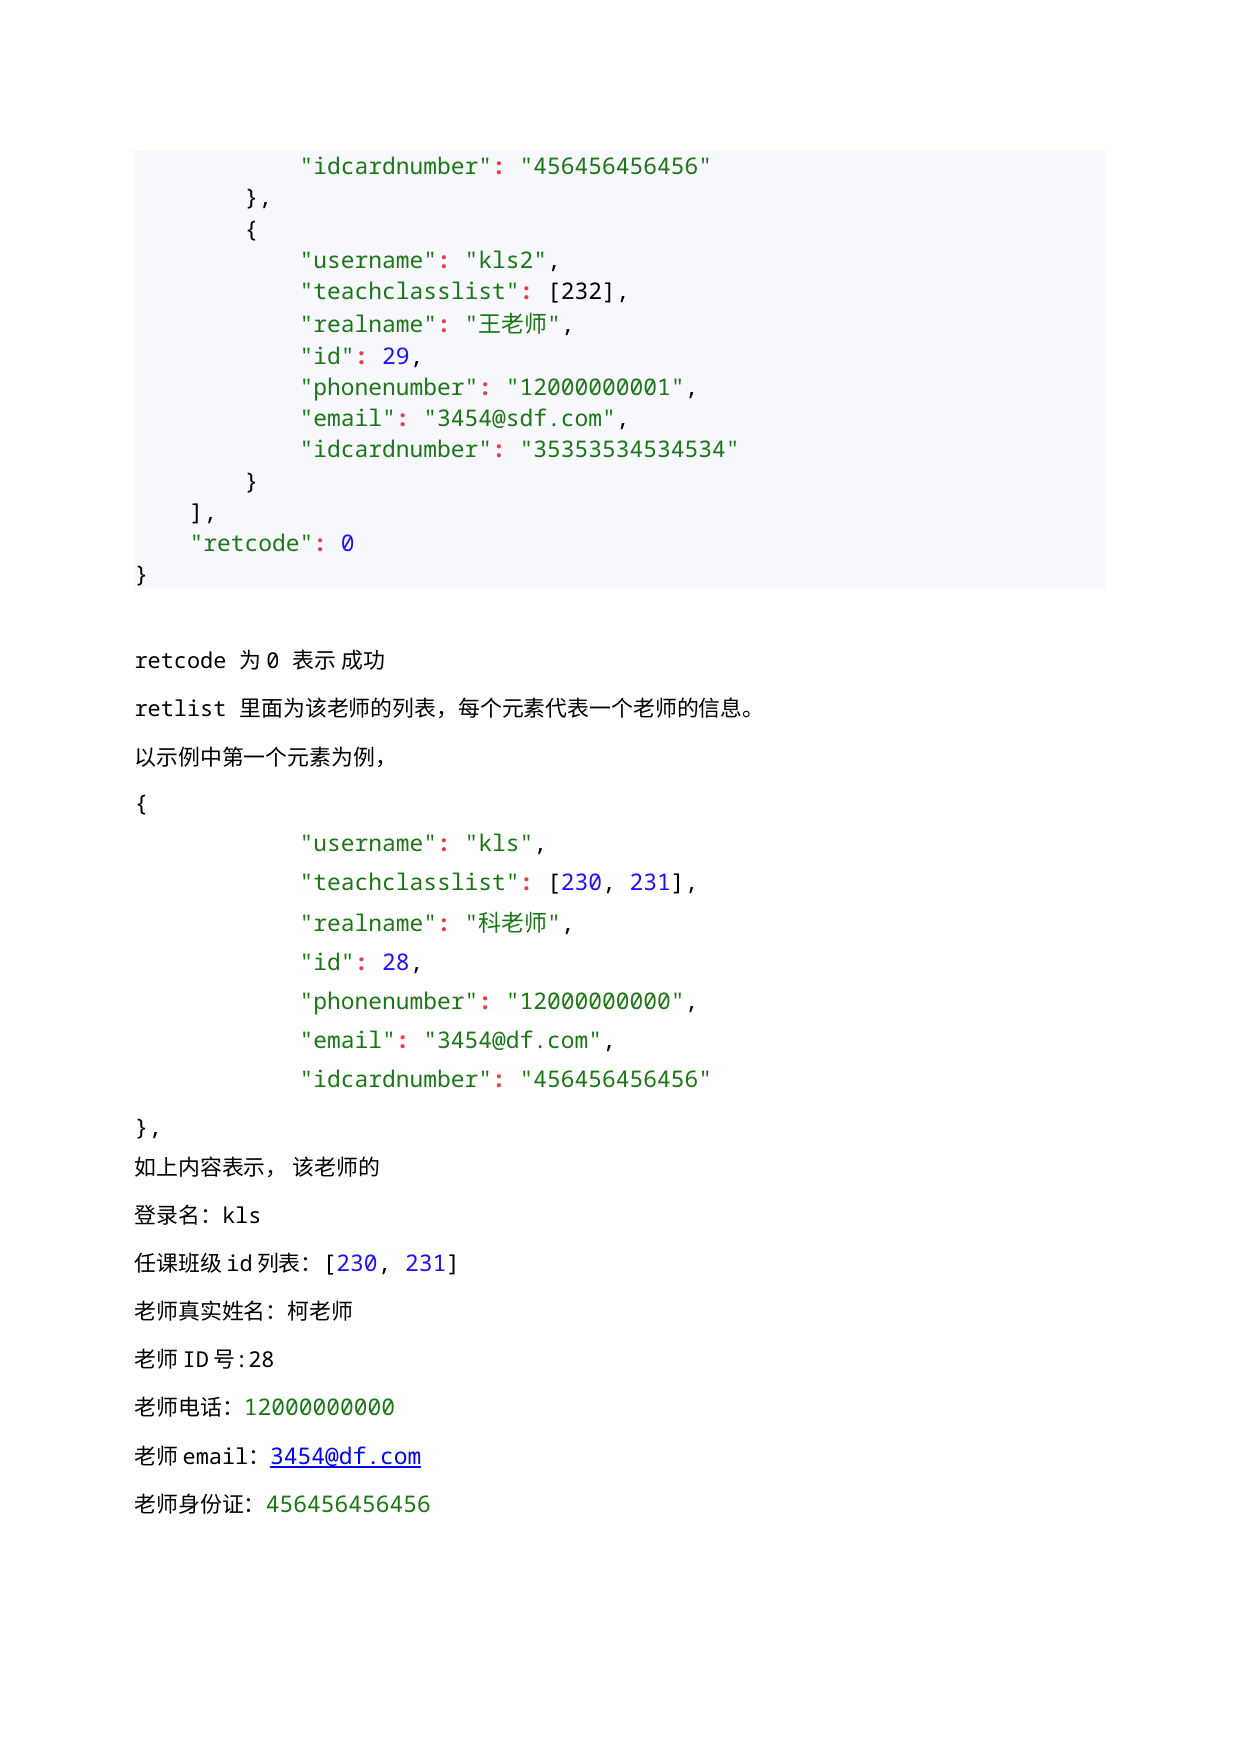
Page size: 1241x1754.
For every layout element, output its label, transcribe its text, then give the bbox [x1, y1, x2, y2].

text retcode 为 0 表示 成功 [134, 643, 1106, 675]
text 老师电话：12000000000 [134, 1390, 1106, 1422]
text retlist 里面为该老师的列表，每个元素代表一个老师的信息。 [134, 691, 1106, 723]
text 老师email：3454@df.com [134, 1439, 1106, 1471]
text }, 如上内容表示， 该老师的 [134, 1111, 1106, 1182]
text 老师身份证：456456456456 [134, 1487, 1106, 1519]
text 老师ID号:28 [134, 1342, 1106, 1374]
text 以示例中第一个元素为例， [134, 739, 1106, 771]
text { "username": "kls", "teachclasslist": [230, 231], "realname": "科老师", "id": 28, "phonenumber": "12000000000", "email": "3454@df.com", "idcardnumber": "456456456456" [134, 787, 1106, 1094]
text 任课班级id列表：[230, 231] [134, 1246, 1106, 1278]
text 登录名：kls [134, 1198, 1106, 1229]
text 老师真实姓名：柯老师 [134, 1294, 1106, 1326]
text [134, 150, 1106, 589]
